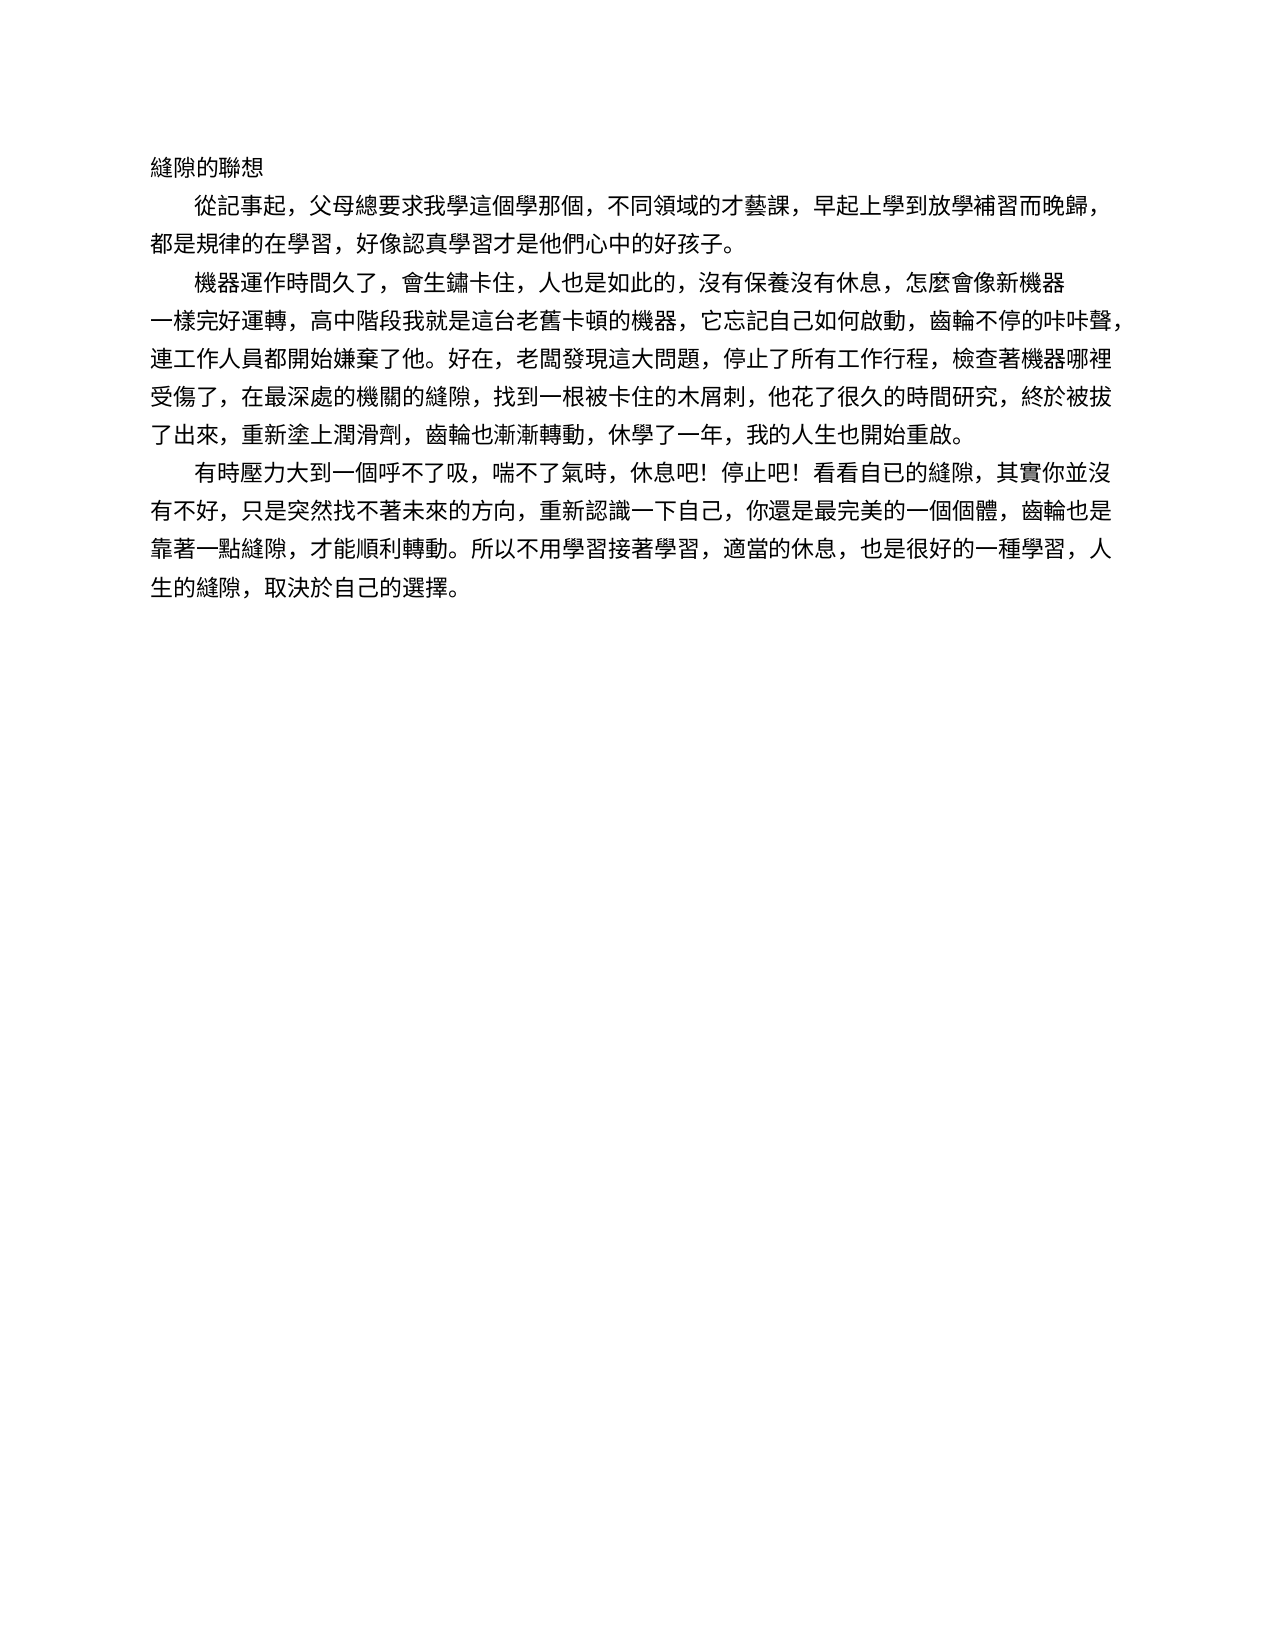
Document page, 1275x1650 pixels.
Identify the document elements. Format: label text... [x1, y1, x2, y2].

text 縫隙的聯想 [150, 150, 1125, 183]
text 從記事起，父母總要求我學這個學那個，不同領域的才藝課，早起上學到放學補習而晚歸，都是規律的在學習，好像認真學習才是他們心中的好孩子。 [150, 188, 1125, 259]
text 一樣完好運轉，高中階段我就是這台老舊卡頓的機器，它忘記自己如何啟動，齒輪不停的咔咔聲，連工作人員都開始嫌棄了他。好在，老闆發現這大問題，停止了所有工作行程，檢查著機器哪裡受傷了，在最深處的機關的縫隙，找到一根被卡住的木屑刺，他花了很久的時間研究，終於被拔了出來，重新塗上潤滑劑，齒輪也漸漸轉動，休學了一年，我的人生也開始重啟。 [150, 302, 1125, 450]
text 機器運作時間久了，會生鏽卡住，人也是如此的，沒有保養沒有休息，怎麼會像新機器 [150, 264, 1125, 298]
text 有時壓力大到一個呼不了吸，喘不了氣時，休息吧！停止吧！看看自已的縫隙，其實你並沒有不好，只是突然找不著未來的方向，重新認識一下自己，你還是最完美的一個個體，齒輪也是靠著一點縫隙，才能順利轉動。所以不用學習接著學習，適當的休息，也是很好的一種學習，人生的縫隙，取決於自己的選擇。 [150, 455, 1125, 603]
